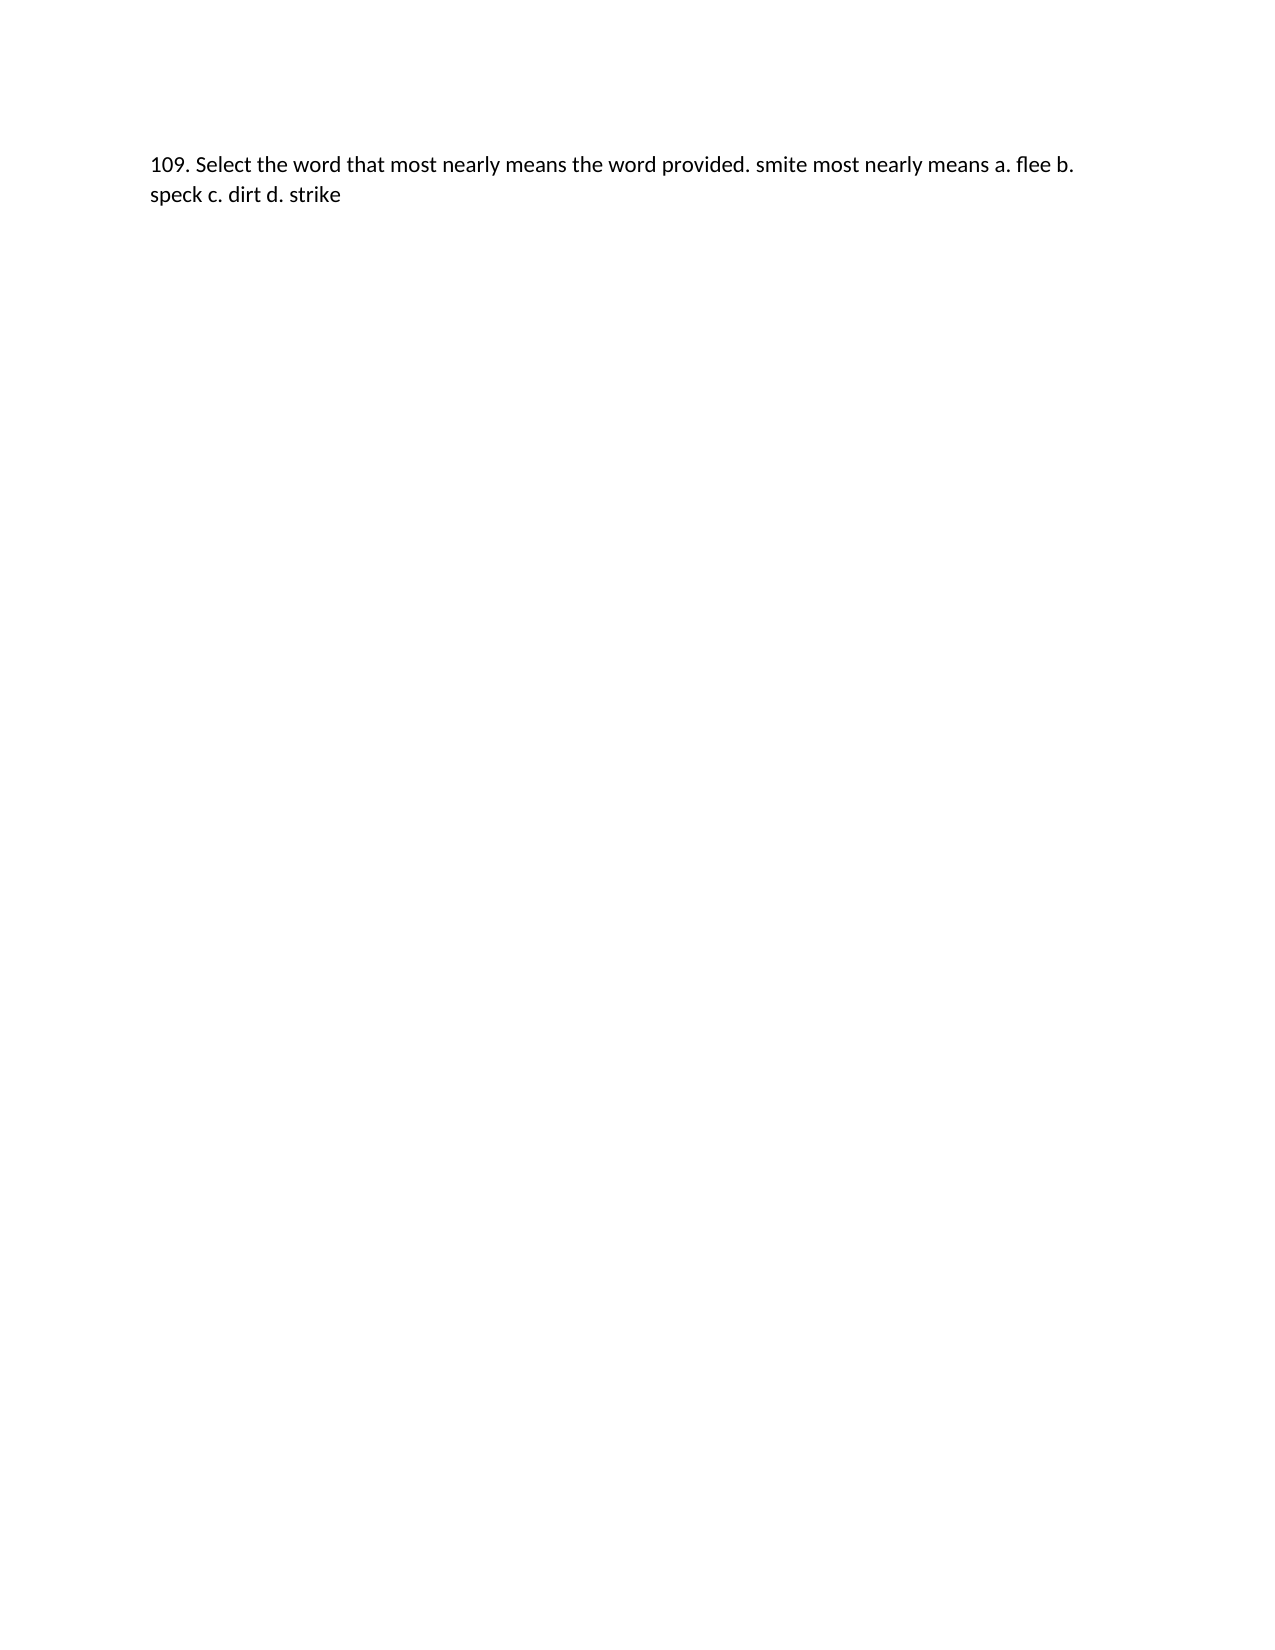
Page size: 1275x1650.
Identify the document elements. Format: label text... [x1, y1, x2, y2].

text 109. Select the word that most nearly means the word provided. smite most nearly means a. ﬂee b. speck c. dirt d. strike [150, 150, 1125, 208]
